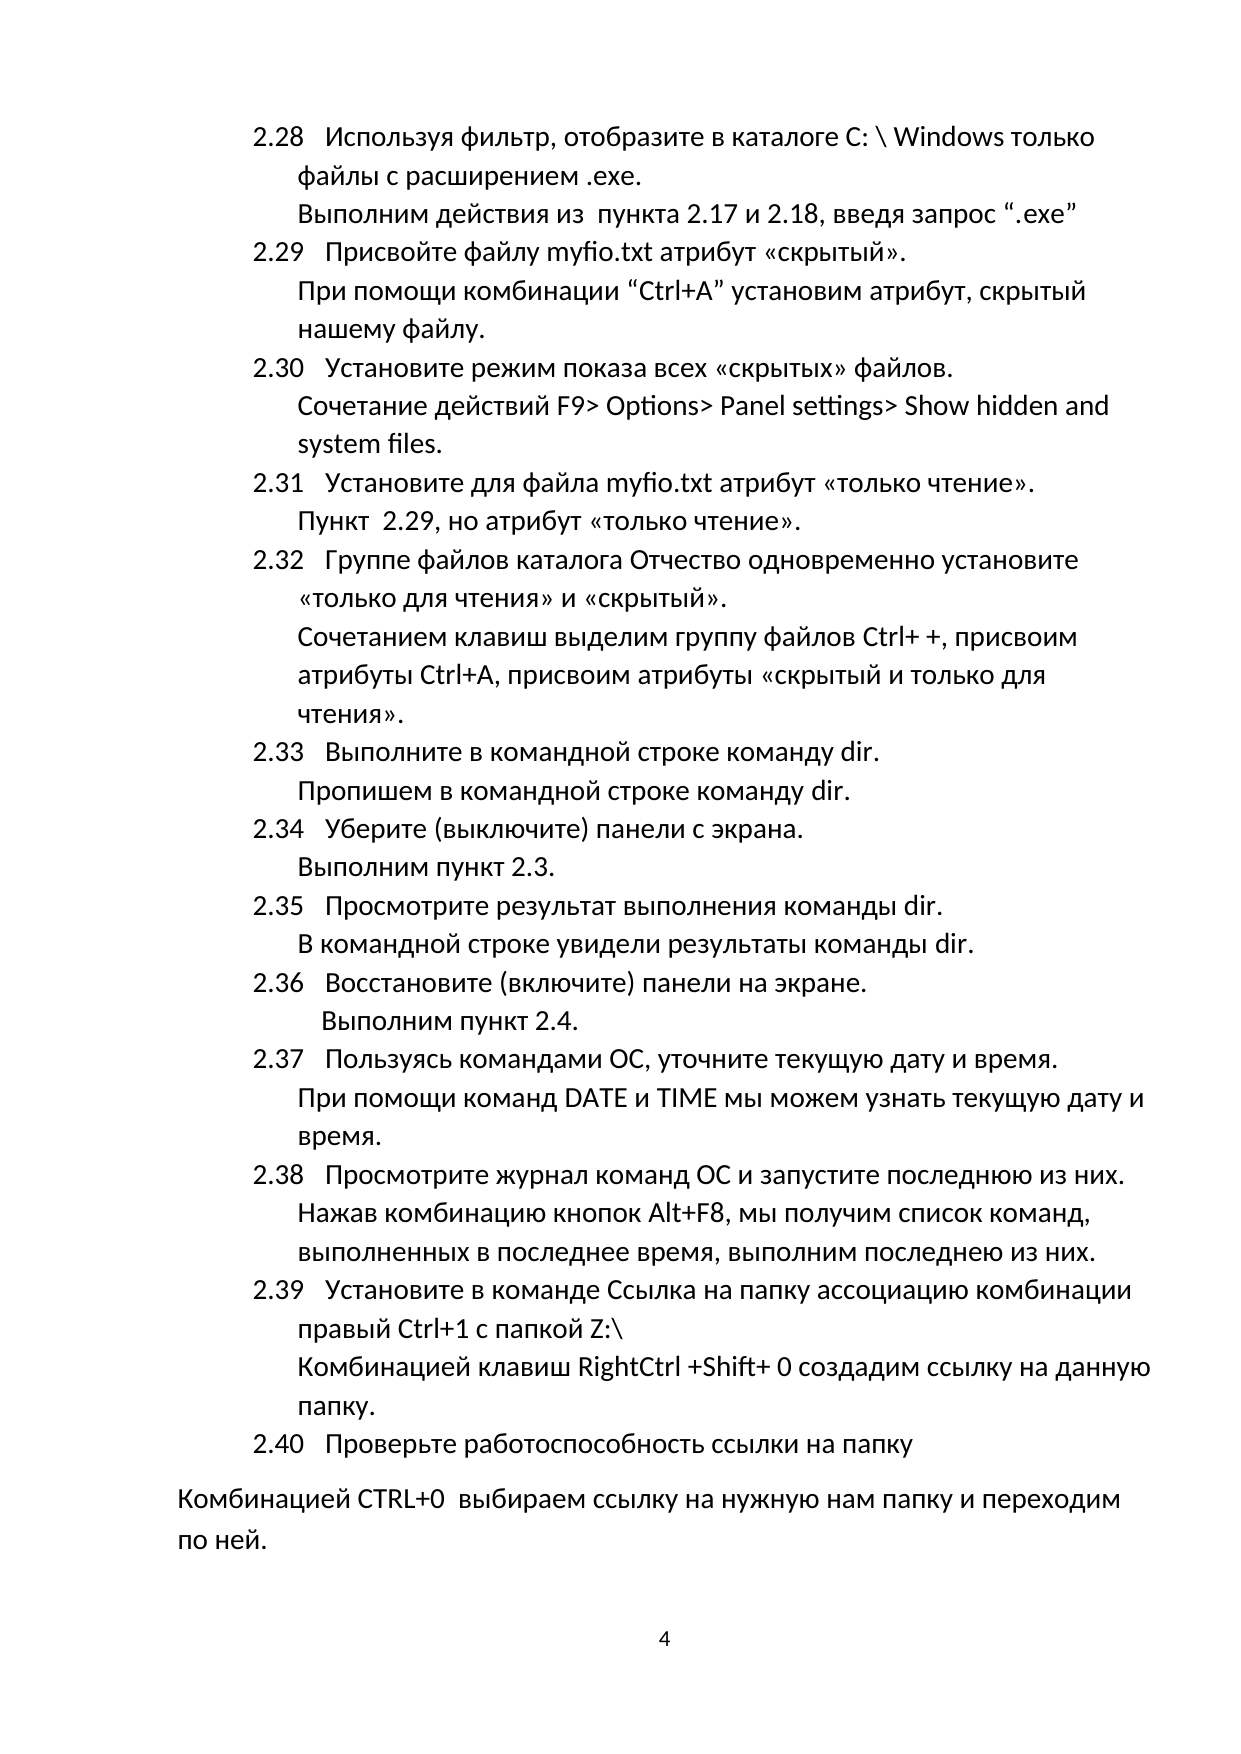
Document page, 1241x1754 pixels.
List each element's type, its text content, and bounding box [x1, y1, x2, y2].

list Выполним пункт 2.3. [297, 848, 1152, 884]
list При помощи комбинации “Ctrl+A” установим атрибут, скрытый нашему файлу. [297, 272, 1152, 346]
list Установите режим показа всех «скрытых» файлов. [252, 349, 1152, 384]
list Установите в команде Ссылка на папку ассоциацию комбинации правый Ctrl+1 с папкой Z:\ [252, 1271, 1152, 1345]
list Используя фильтр, отобразите в каталоге С: \ Windows только файлы с расширением .exe. [252, 118, 1152, 192]
list Выполните в командной строке команду dir. [252, 733, 1152, 769]
list Нажав комбинацию кнопок Alt+F8, мы получим список команд, выполненных в последнее время, выполним последнею из них. [297, 1194, 1152, 1268]
list Пропишем в командной строке команду dir. [297, 772, 1152, 807]
list Просмотрите результат выполнения команды dir. [252, 887, 1152, 922]
list Проверьте работоспособность ссылки на папку [252, 1425, 1152, 1461]
list Выполним действия из пункта 2.17 и 2.18, введя запрос “.exe” [297, 195, 1152, 231]
list Восстановите (включите) панели на экране. [252, 964, 1152, 999]
text Комбинацией CTRL+0 выбираем ссылку на нужную нам папку и переходим по ней. [177, 1480, 1152, 1557]
list Выполним пункт 2.4. [222, 1002, 1152, 1038]
list Сочетание действий F9> Options> Panel settings> Show hidden and system files. [297, 387, 1152, 461]
list Группе файлов каталога Отчество одновременно установите «только для чтения» и «скрытый». [252, 541, 1152, 615]
list Просмотрите журнал команд ОС и запустите последнюю из них. [252, 1156, 1152, 1192]
list Присвойте файлу myfio.txt атрибут «скрытый». [252, 233, 1152, 269]
list Установите для файла myfio.txt атрибут «только чтение». [252, 464, 1152, 500]
list Сочетанием клавиш выделим группу файлов Ctrl+ +, присвоим атрибуты Ctrl+A, присвоим атрибуты «скрытый и только для чтения». [297, 618, 1152, 730]
list Комбинацией клавиш RightCtrl +Shift+ 0 создадим ссылку на данную папку. [297, 1348, 1152, 1422]
list Пользуясь командами ОС, уточните текущую дату и время. [252, 1041, 1152, 1076]
list В командной строке увидели результаты команды dir. [297, 925, 1152, 961]
list При помощи команд DATE и TIME мы можем узнать текущую дату и время. [297, 1079, 1152, 1153]
list Пункт 2.29, но атрибут «только чтение». [297, 502, 1152, 538]
list Уберите (выключите) панели с экрана. [252, 810, 1152, 846]
